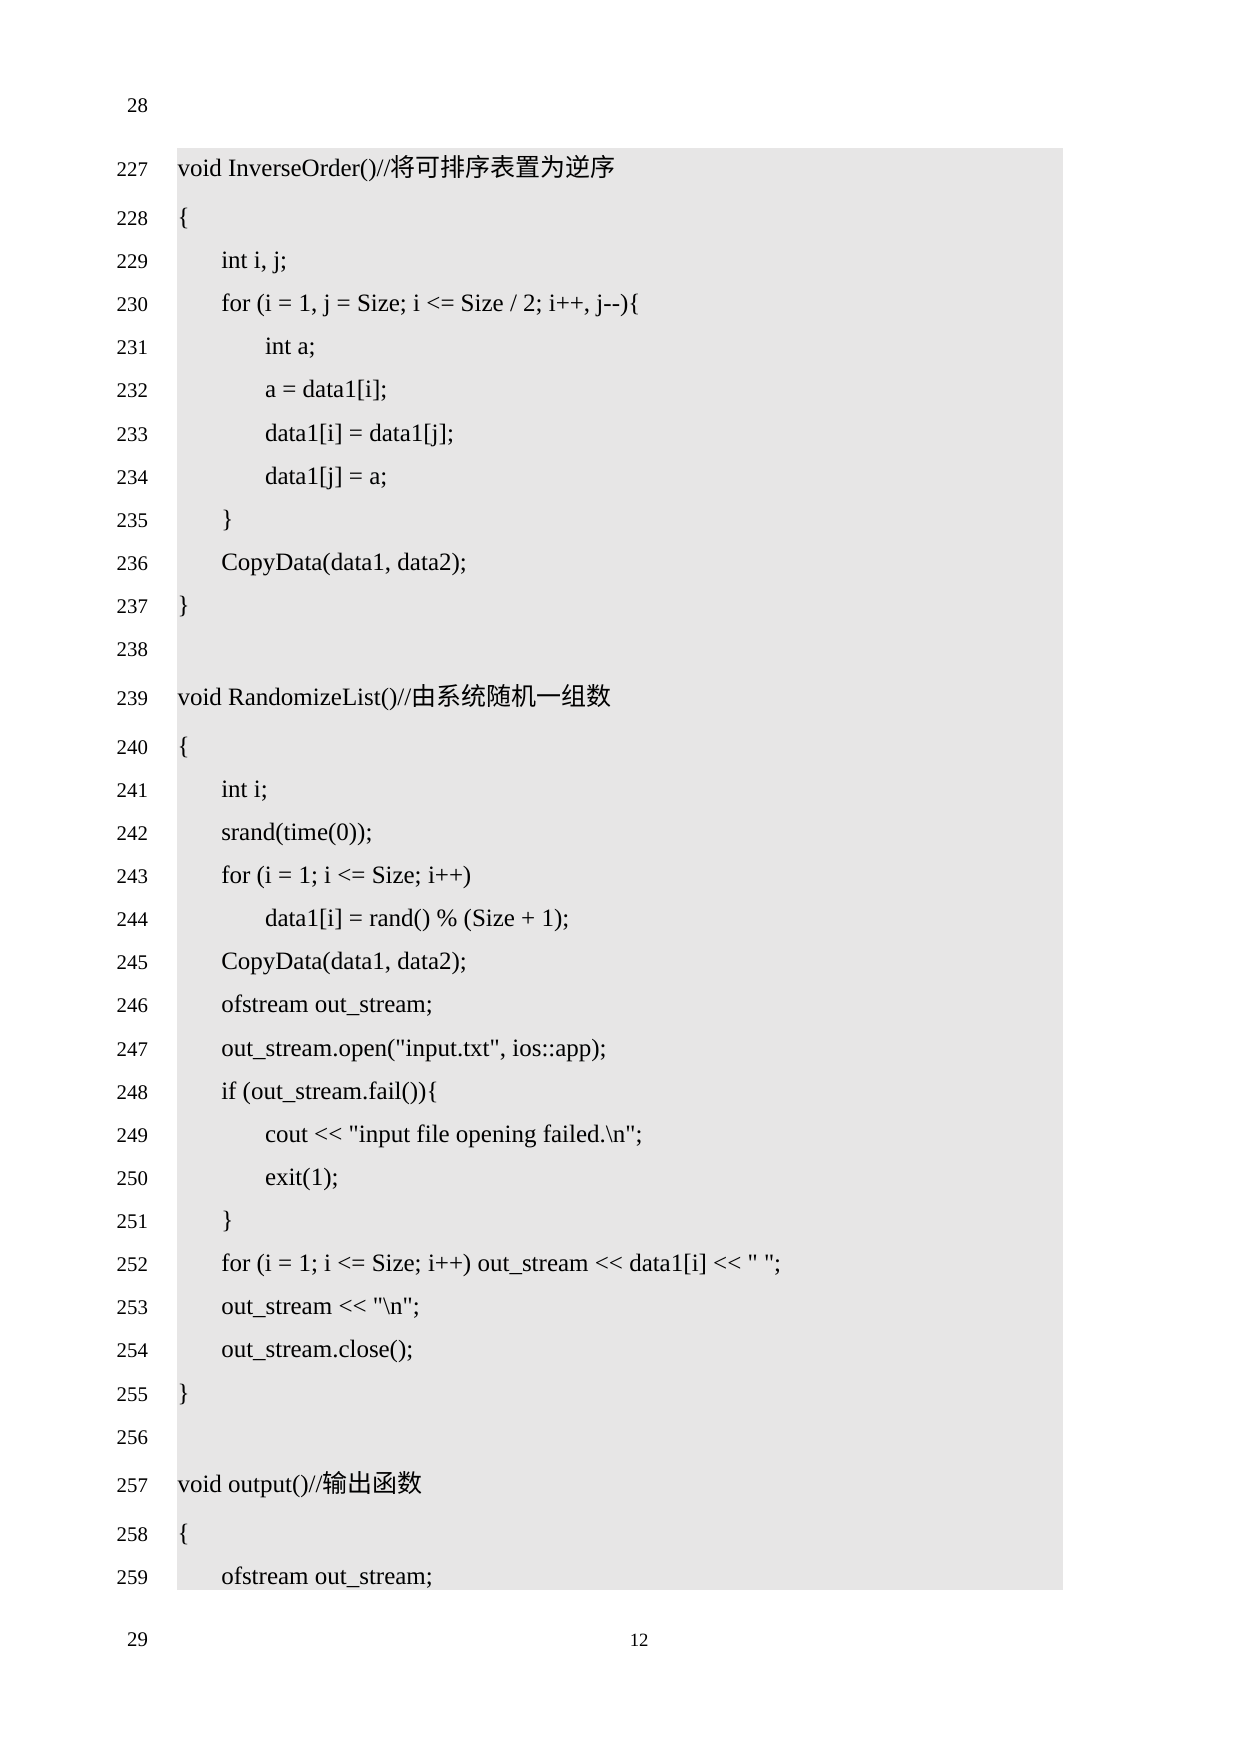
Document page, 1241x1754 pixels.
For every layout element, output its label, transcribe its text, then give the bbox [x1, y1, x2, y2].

text } [177, 1205, 1063, 1234]
text ofstream out_stream; [177, 989, 1063, 1018]
text data1[i] = data1[j]; [177, 418, 1063, 446]
text { [177, 202, 1063, 231]
text } [177, 590, 1063, 619]
text for (i = 1; i <= Size; i++) out_stream << data1[i] << " "; [177, 1248, 1063, 1277]
text out_stream.open("input.txt", ios::app); [177, 1033, 1063, 1061]
text ofstream out_stream; [177, 1561, 1063, 1590]
text CopyData(data1, data2); [177, 946, 1063, 975]
text { [177, 731, 1063, 759]
text void output()//输出函数 [177, 1464, 1063, 1500]
text exit(1); [177, 1162, 1063, 1191]
text out_stream << "\n"; [177, 1291, 1063, 1320]
text } [177, 1378, 1063, 1406]
text int i, j; [177, 245, 1063, 274]
text for (i = 1; i <= Size; i++) [177, 860, 1063, 889]
text CopyData(data1, data2); [177, 547, 1063, 576]
text int i; [177, 774, 1063, 803]
text int a; [177, 331, 1063, 360]
text } [177, 504, 1063, 533]
text { [177, 1518, 1063, 1547]
text srand(time(0)); [177, 817, 1063, 846]
text cout << "input file opening failed.\n"; [177, 1119, 1063, 1148]
text out_stream.close(); [177, 1334, 1063, 1363]
text void InverseOrder()//将可排序表置为逆序 [177, 148, 1063, 184]
text data1[i] = rand() % (Size + 1); [177, 903, 1063, 932]
text for (i = 1, j = Size; i <= Size / 2; i++, j--){ [177, 288, 1063, 317]
text void RandomizeList()//由系统随机一组数 [177, 676, 1063, 713]
text if (out_stream.fail()){ [177, 1076, 1063, 1104]
text a = data1[i]; [177, 374, 1063, 403]
text data1[j] = a; [177, 461, 1063, 489]
